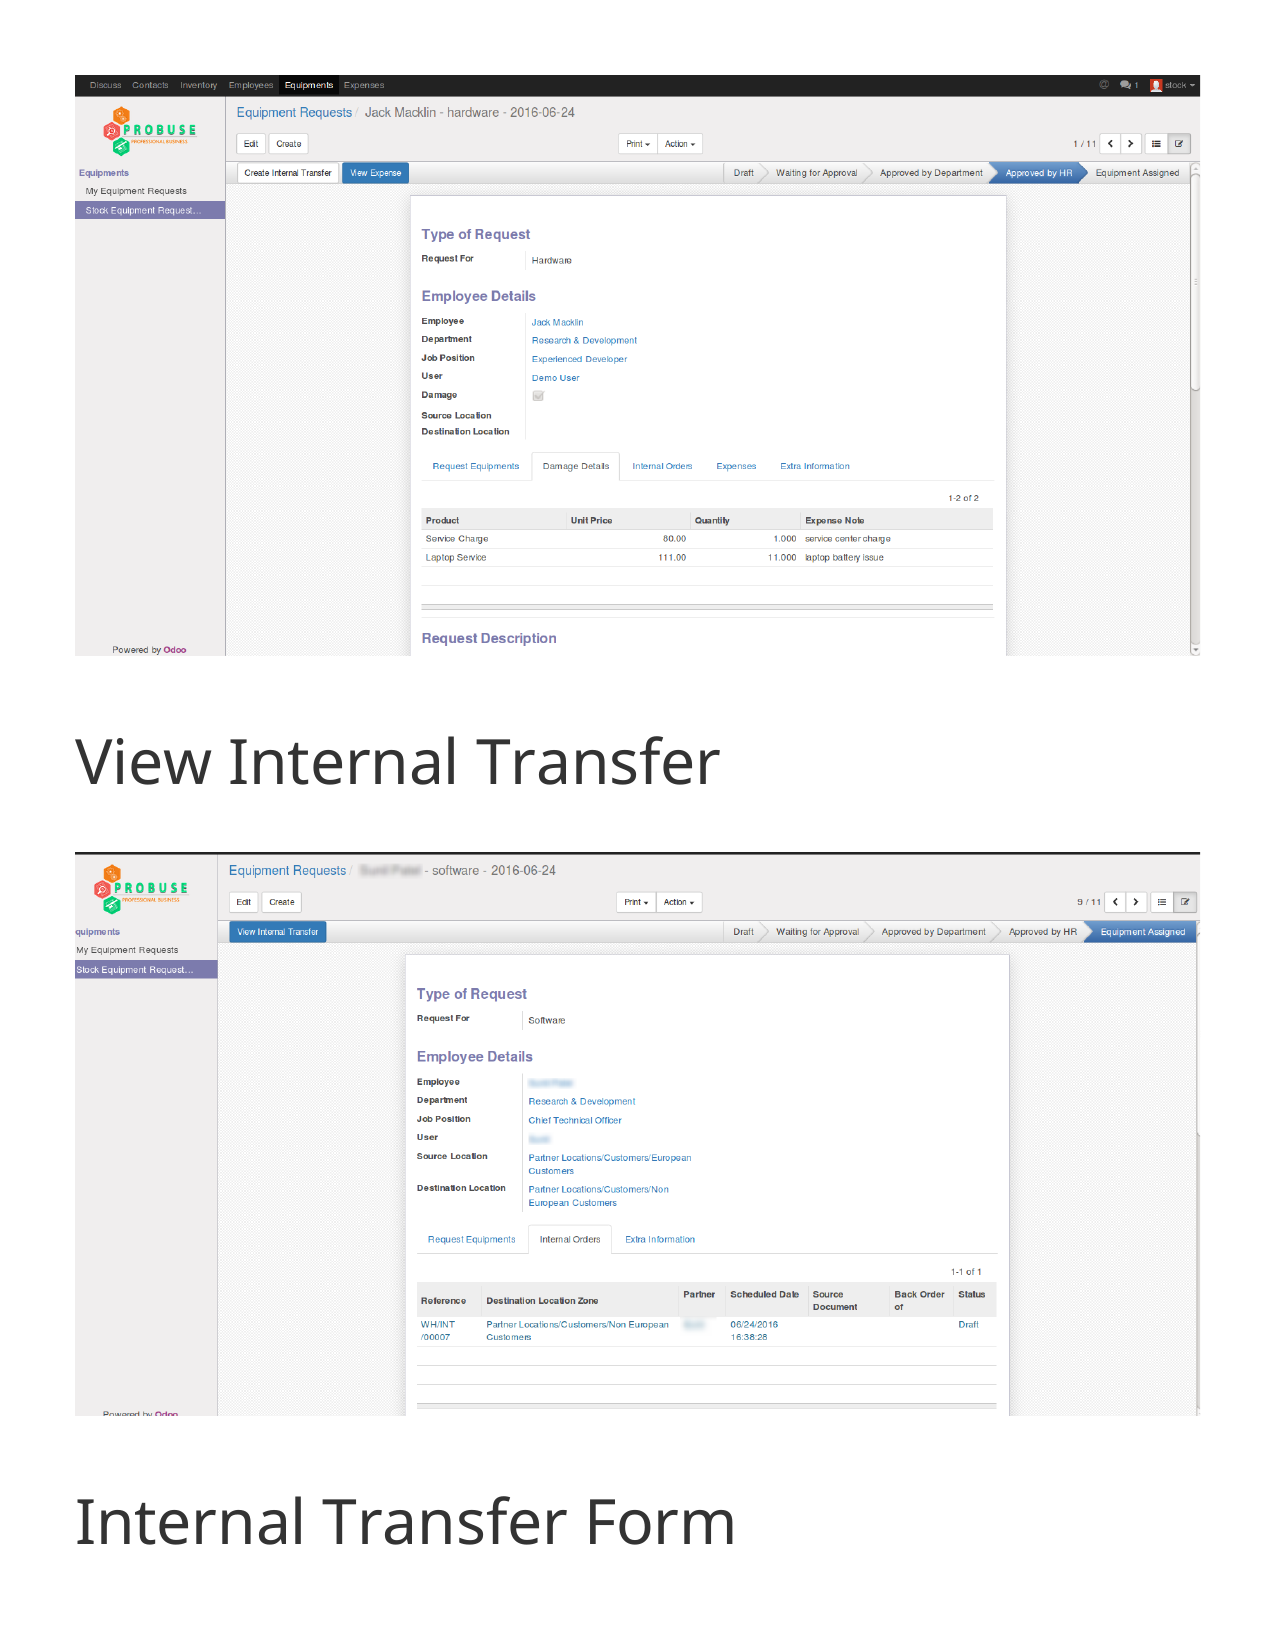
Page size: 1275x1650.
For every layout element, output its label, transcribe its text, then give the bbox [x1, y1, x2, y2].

picture [75, 852, 1200, 1416]
text Internal Transfer Form [75, 1478, 1200, 1563]
text View Internal Transfer [75, 717, 1200, 802]
picture [75, 75, 1200, 656]
